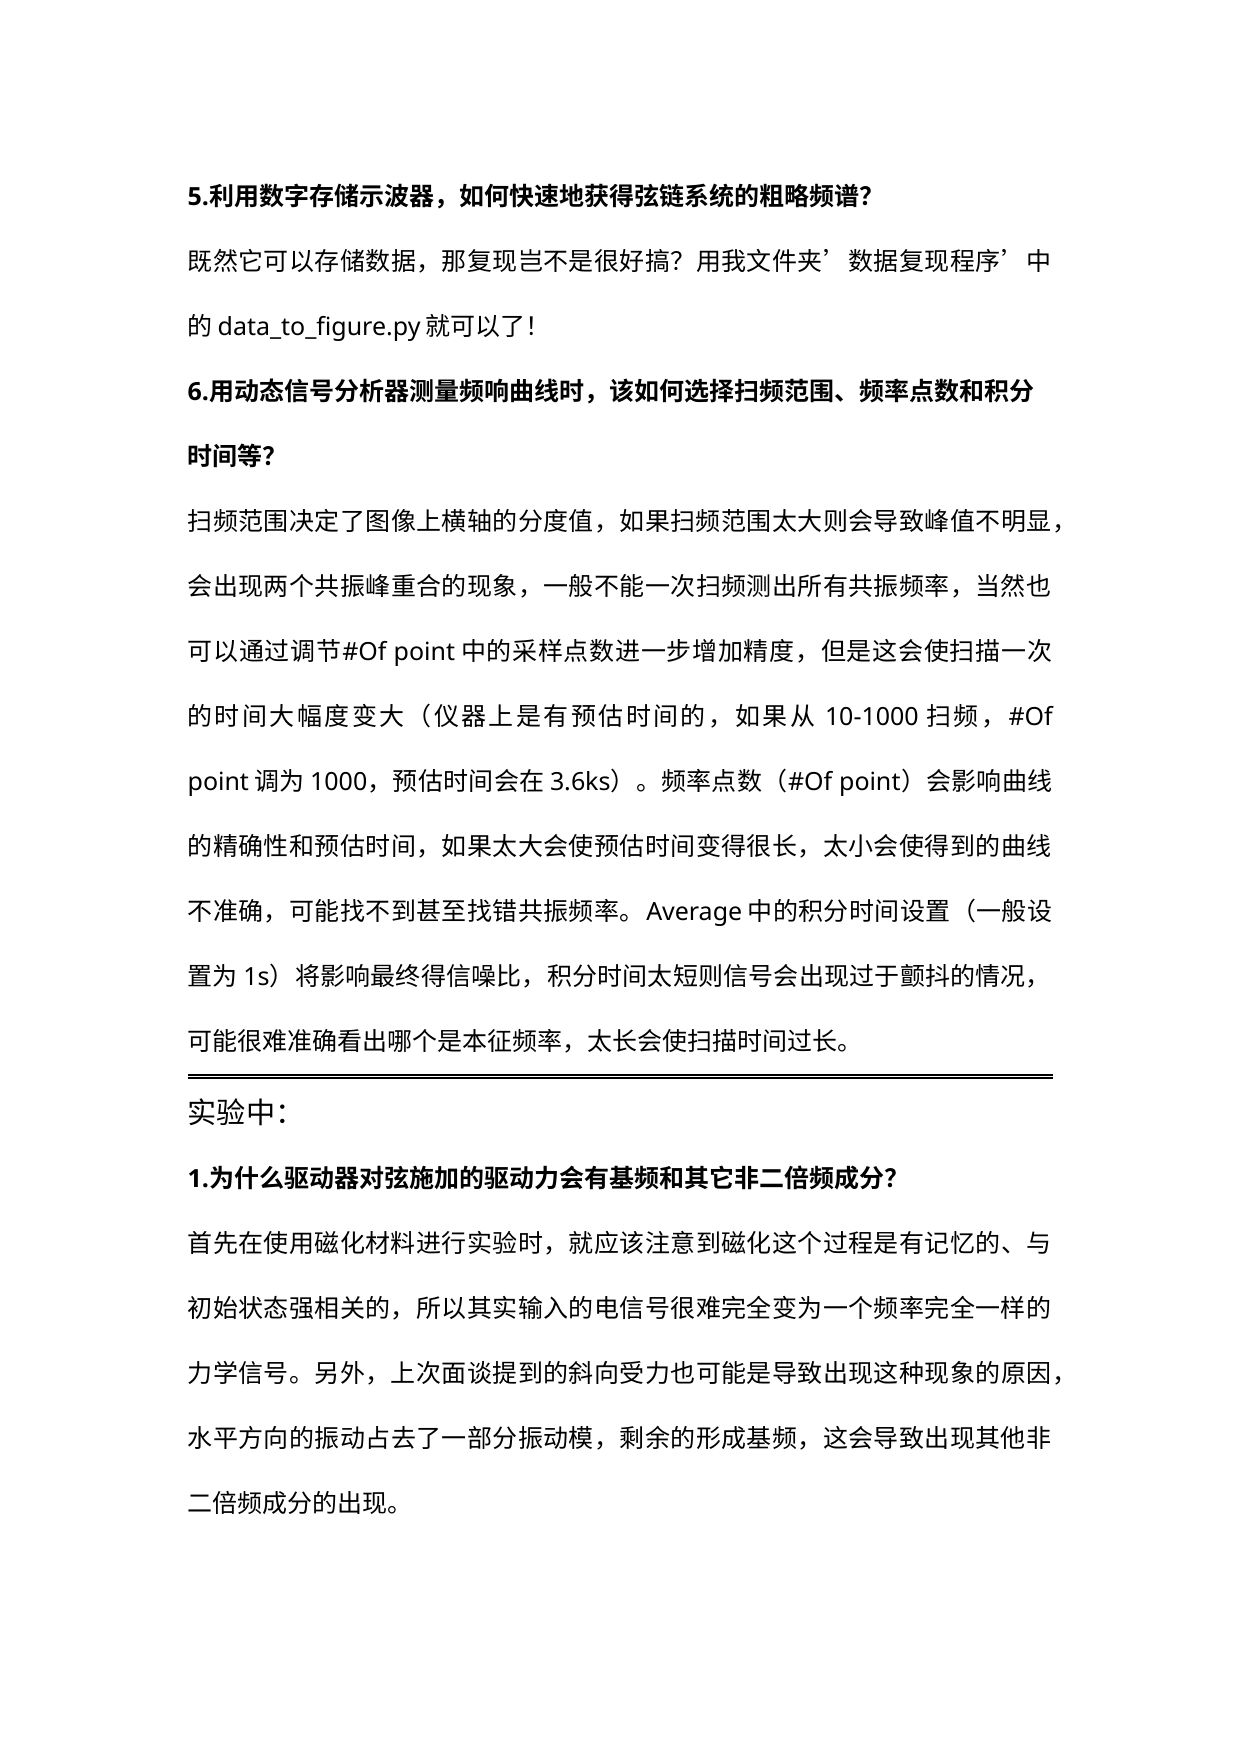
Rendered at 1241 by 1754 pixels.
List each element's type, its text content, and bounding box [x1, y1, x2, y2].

text 1.为什么驱动器对弦施加的驱动力会有基频和其它非二倍频成分？ [187, 1144, 1053, 1209]
text 首先在使用磁化材料进行实验时，就应该注意到磁化这个过程是有记忆的、与初始状态强相关的，所以其实输入的电信号很难完全变为一个频率完全一样的力学信号。另外，上次面谈提到的斜向受力也可能是导致出现这种现象的原因，水平方向的振动占去了一部分振动模，剩余的形成基频，这会导致出现其他非二倍频成分的出现。 [187, 1209, 1053, 1534]
text 实验中： [187, 1079, 1053, 1144]
text 既然它可以存储数据，那复现岂不是很好搞？用我文件夹’数据复现程序’中的data_to_figure.py就可以了！ [187, 227, 1053, 357]
text 6.用动态信号分析器测量频响曲线时，该如何选择扫频范围、频率点数和积分时间等？ [187, 357, 1053, 487]
text 5.利用数字存储示波器，如何快速地获得弦链系统的粗略频谱？ [187, 162, 1053, 227]
text 扫频范围决定了图像上横轴的分度值，如果扫频范围太大则会导致峰值不明显，会出现两个共振峰重合的现象，一般不能一次扫频测出所有共振频率，当然也可以通过调节#Of point中的采样点数进一步增加精度，但是这会使扫描一次的时间大幅度变大（仪器上是有预估时间的，如果从10-1000扫频，#Of point调为1000，预估时间会在3.6ks）。频率点数（#Of point）会影响曲线的精确性和预估时间，如果太大会使预估时间变得很长，太小会使得到的曲线不准确，可能找不到甚至找错共振频率。Average中的积分时间设置（一般设置为1s）将影响最终得信噪比，积分时间太短则信号会出现过于颤抖的情况，可能很难准确看出哪个是本征频率，太长会使扫描时间过长。 [187, 487, 1053, 1079]
